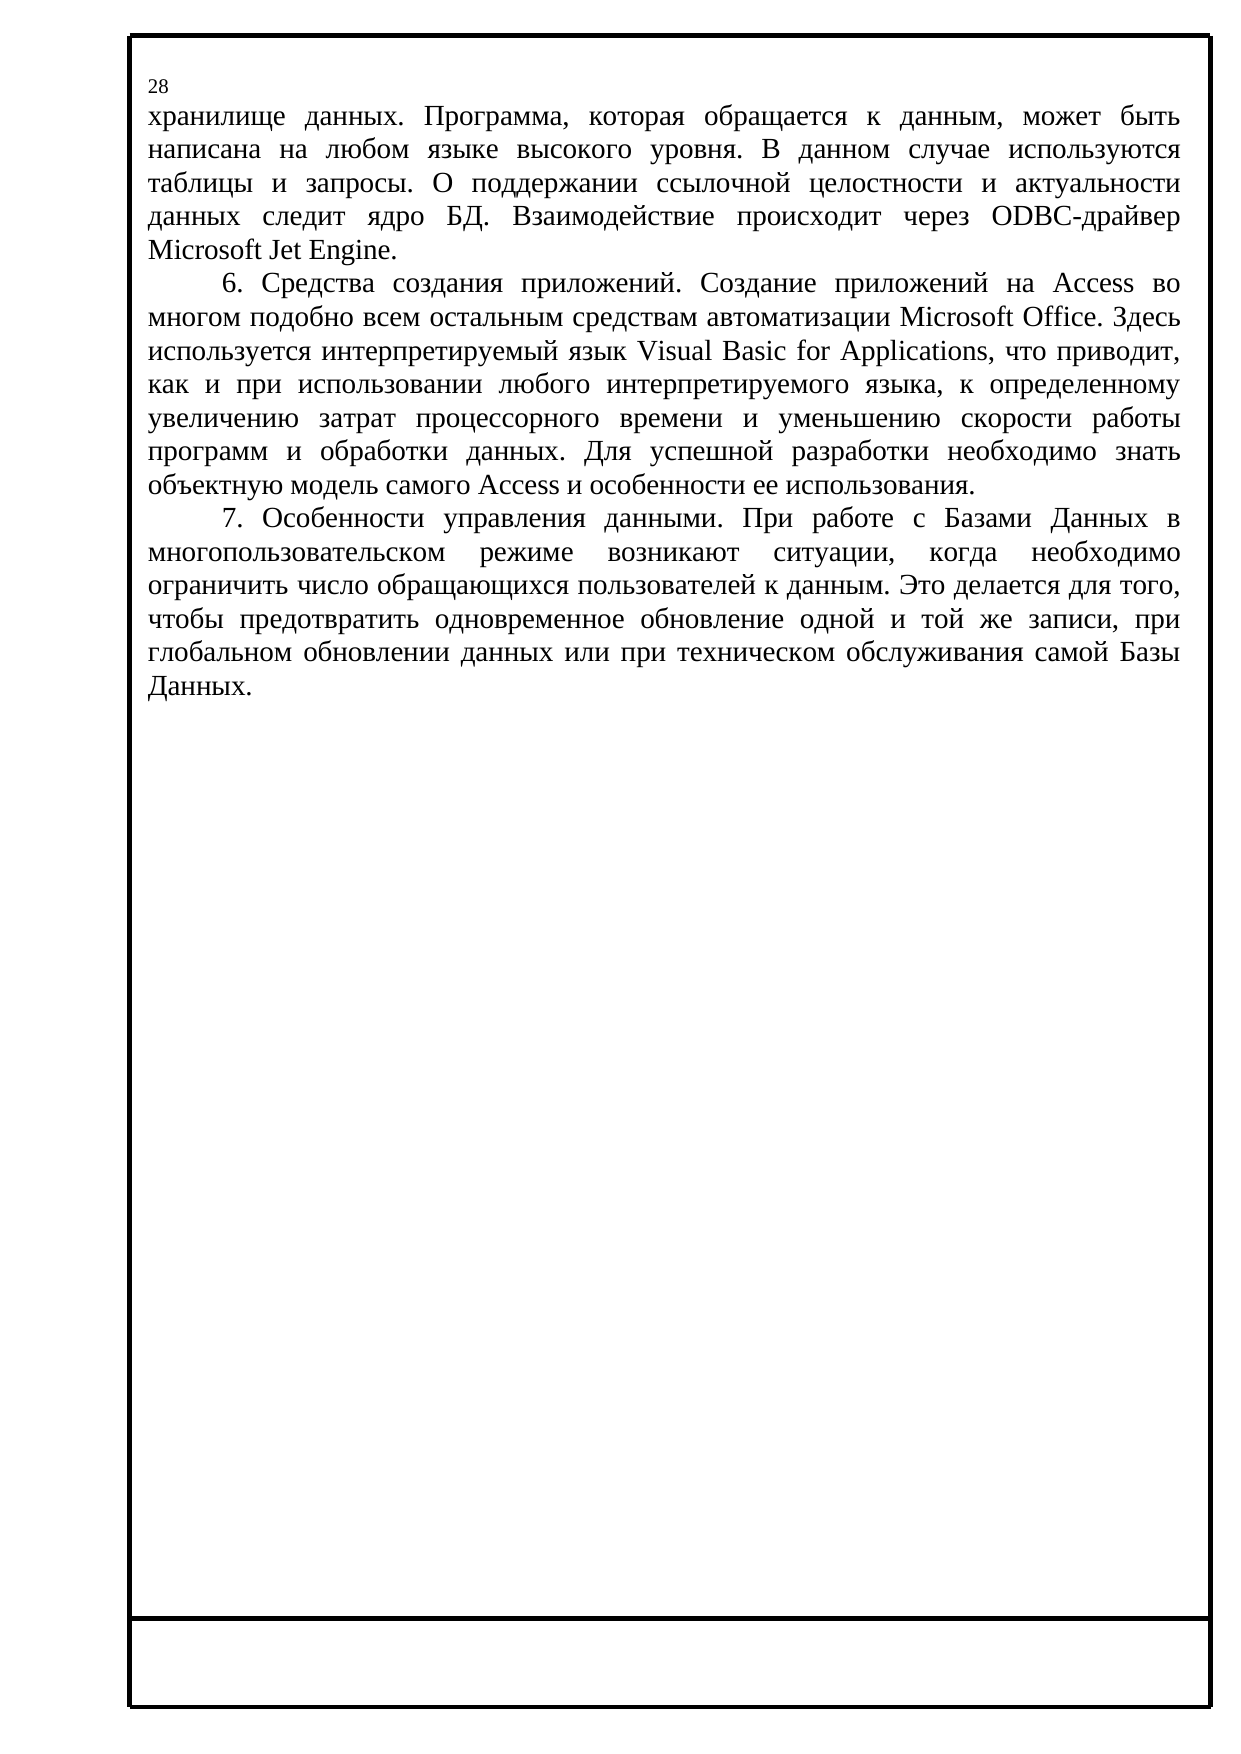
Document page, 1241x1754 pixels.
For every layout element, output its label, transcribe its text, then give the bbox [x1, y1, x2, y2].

text 7. Особенности управления данными. При работе с Базами Данных в многопользовательском режиме возникают ситуации, когда необходимо ограничить число обращающихся пользователей к данным. Это делается для того, чтобы предотвратить одновременное обновление одной и той же записи, при глобальном обновлении данных или при техническом обслуживания самой Базы Данных. [148, 500, 1181, 702]
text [148, 98, 1181, 266]
text 6. Средства создания приложений. Создание приложений на Access во многом подобно всем остальным средствам автоматизации Microsoft Office. Здесь используется интерпретируемый язык Visual Basic for Applications, что приводит, как и при использовании любого интерпретируемого языка, к определенному увеличению затрат процессорного времени и уменьшению скорости работы программ и обработки данных. Для успешной разработки необходимо знать объектную модель самого Access и особенности ее использования. [148, 266, 1181, 500]
